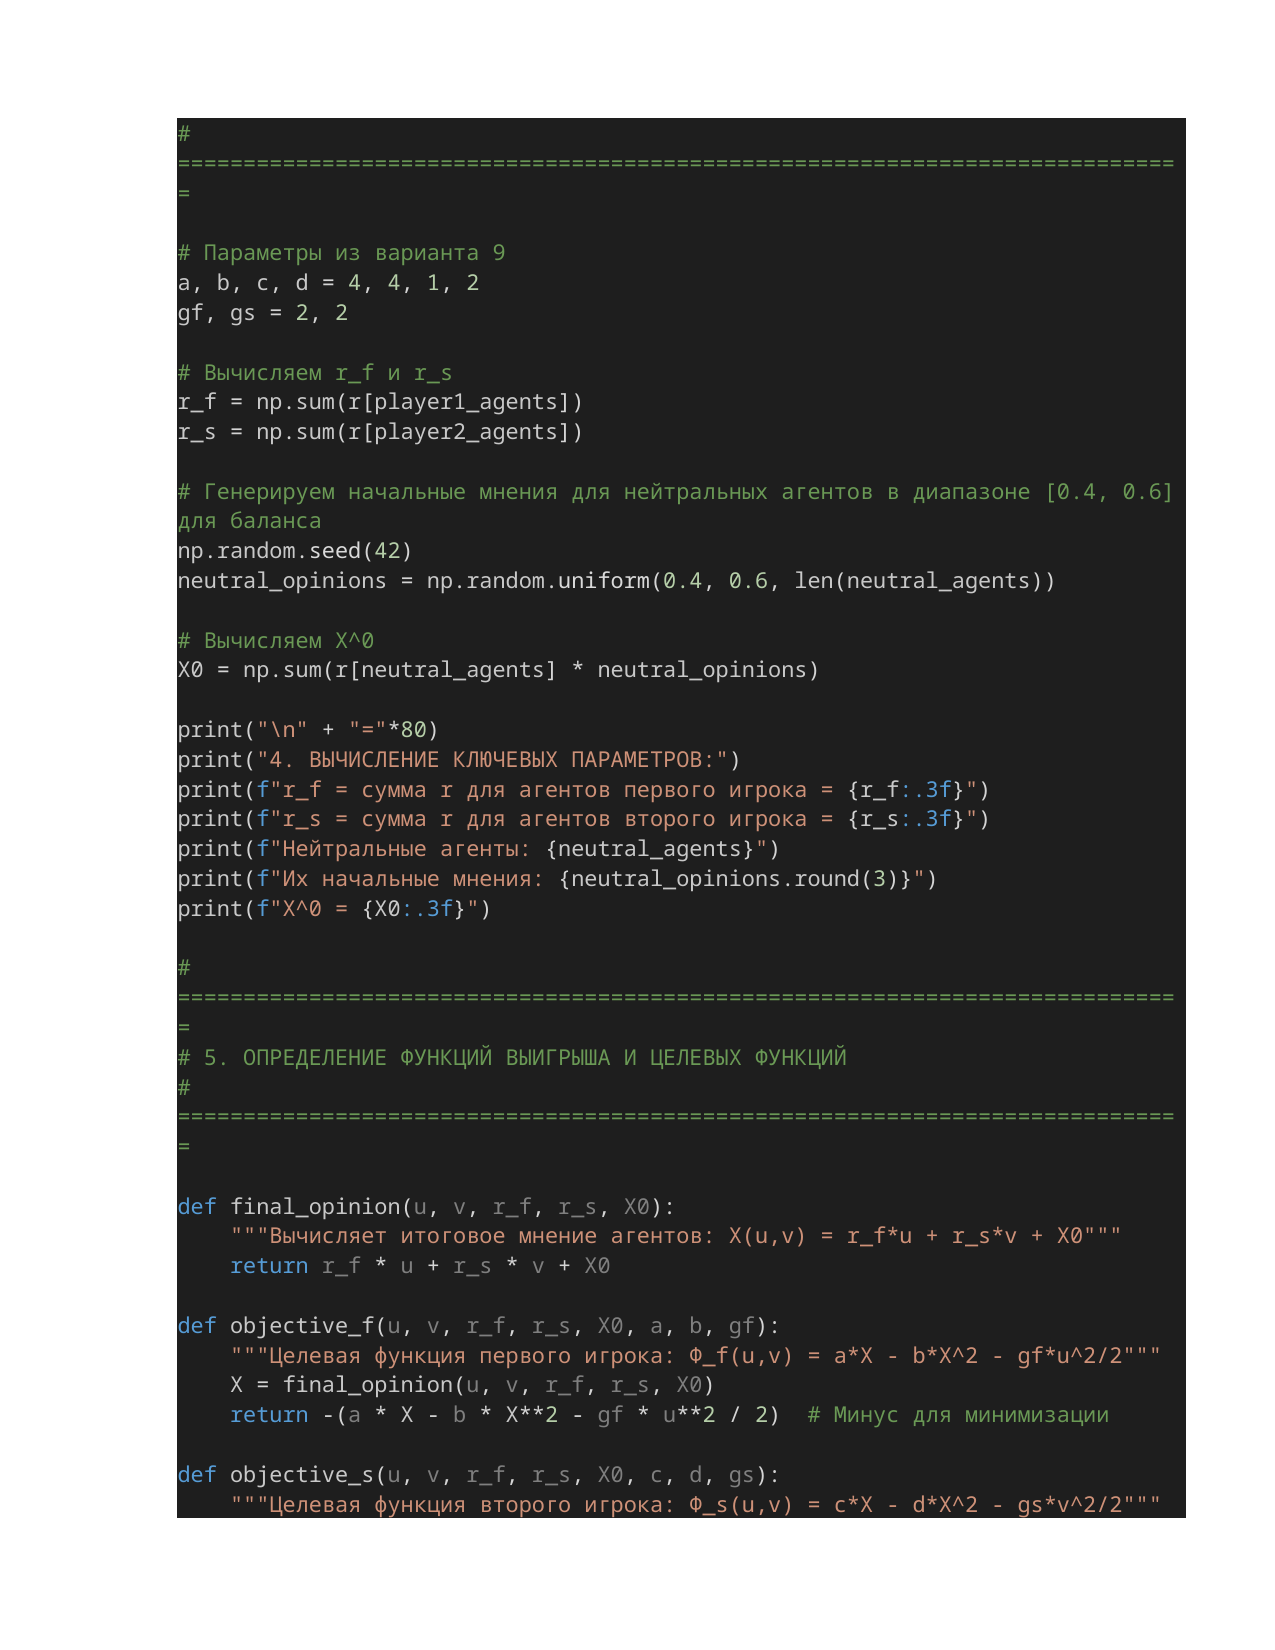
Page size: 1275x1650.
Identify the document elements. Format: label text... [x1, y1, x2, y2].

text # Вычисляем r_f и r_s [177, 356, 1186, 386]
text print("\n" + "="*80) [177, 714, 1186, 744]
text """Вычисляет итоговое мнение агентов: X(u,v) = r_f*u + r_s*v + X0""" [177, 1220, 1186, 1250]
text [177, 118, 1186, 207]
text print("4. ВЫЧИСЛЕНИЕ КЛЮЧЕВЫХ ПАРАМЕТРОВ:") [177, 744, 1186, 773]
text print(f"X^0 = {X0:.3f}") [177, 893, 1186, 922]
text return -(a * X - b * X**2 - gf * u**2 / 2) # Минус для минимизации [177, 1399, 1186, 1429]
text def objective_s(u, v, r_f, r_s, X0, c, d, gs): [177, 1459, 1186, 1488]
text a, b, c, d = 4, 4, 1, 2 [177, 267, 1186, 297]
text X = final_opinion(u, v, r_f, r_s, X0) [177, 1369, 1186, 1399]
text # ============================================================================= [177, 1071, 1186, 1161]
text def final_opinion(u, v, r_f, r_s, X0): [177, 1191, 1186, 1220]
text np.random.seed(42) [177, 535, 1186, 565]
text gf, gs = 2, 2 [177, 297, 1186, 327]
text # Параметры из варианта 9 [177, 237, 1186, 267]
text print(f"r_s = сумма r для агентов второго игрока = {r_s:.3f}") [177, 803, 1186, 833]
text """Целевая функция второго игрока: Φ_s(u,v) = c*X - d*X^2 - gs*v^2/2""" [177, 1488, 1186, 1518]
text # 5. ОПРЕДЕЛЕНИЕ ФУНКЦИЙ ВЫИГРЫША И ЦЕЛЕВЫХ ФУНКЦИЙ [177, 1042, 1186, 1071]
text # Генерируем начальные мнения для нейтральных агентов в диапазоне [0.4, 0.6] для баланса [177, 476, 1186, 535]
text return r_f * u + r_s * v + X0 [177, 1250, 1186, 1280]
text # ============================================================================= [177, 952, 1186, 1042]
text # Вычисляем X^0 [177, 624, 1186, 654]
text r_s = np.sum(r[player2_agents]) [177, 416, 1186, 446]
text print(f"Нейтральные агенты: {neutral_agents}") [177, 833, 1186, 863]
text """Целевая функция первого игрока: Φ_f(u,v) = a*X - b*X^2 - gf*u^2/2""" [177, 1339, 1186, 1369]
text neutral_opinions = np.random.uniform(0.4, 0.6, len(neutral_agents)) [177, 565, 1186, 595]
text r_f = np.sum(r[player1_agents]) [177, 386, 1186, 416]
text print(f"r_f = сумма r для агентов первого игрока = {r_f:.3f}") [177, 773, 1186, 803]
text X0 = np.sum(r[neutral_agents] * neutral_opinions) [177, 654, 1186, 684]
text def objective_f(u, v, r_f, r_s, X0, a, b, gf): [177, 1310, 1186, 1339]
text print(f"Их начальные мнения: {neutral_opinions.round(3)}") [177, 863, 1186, 893]
